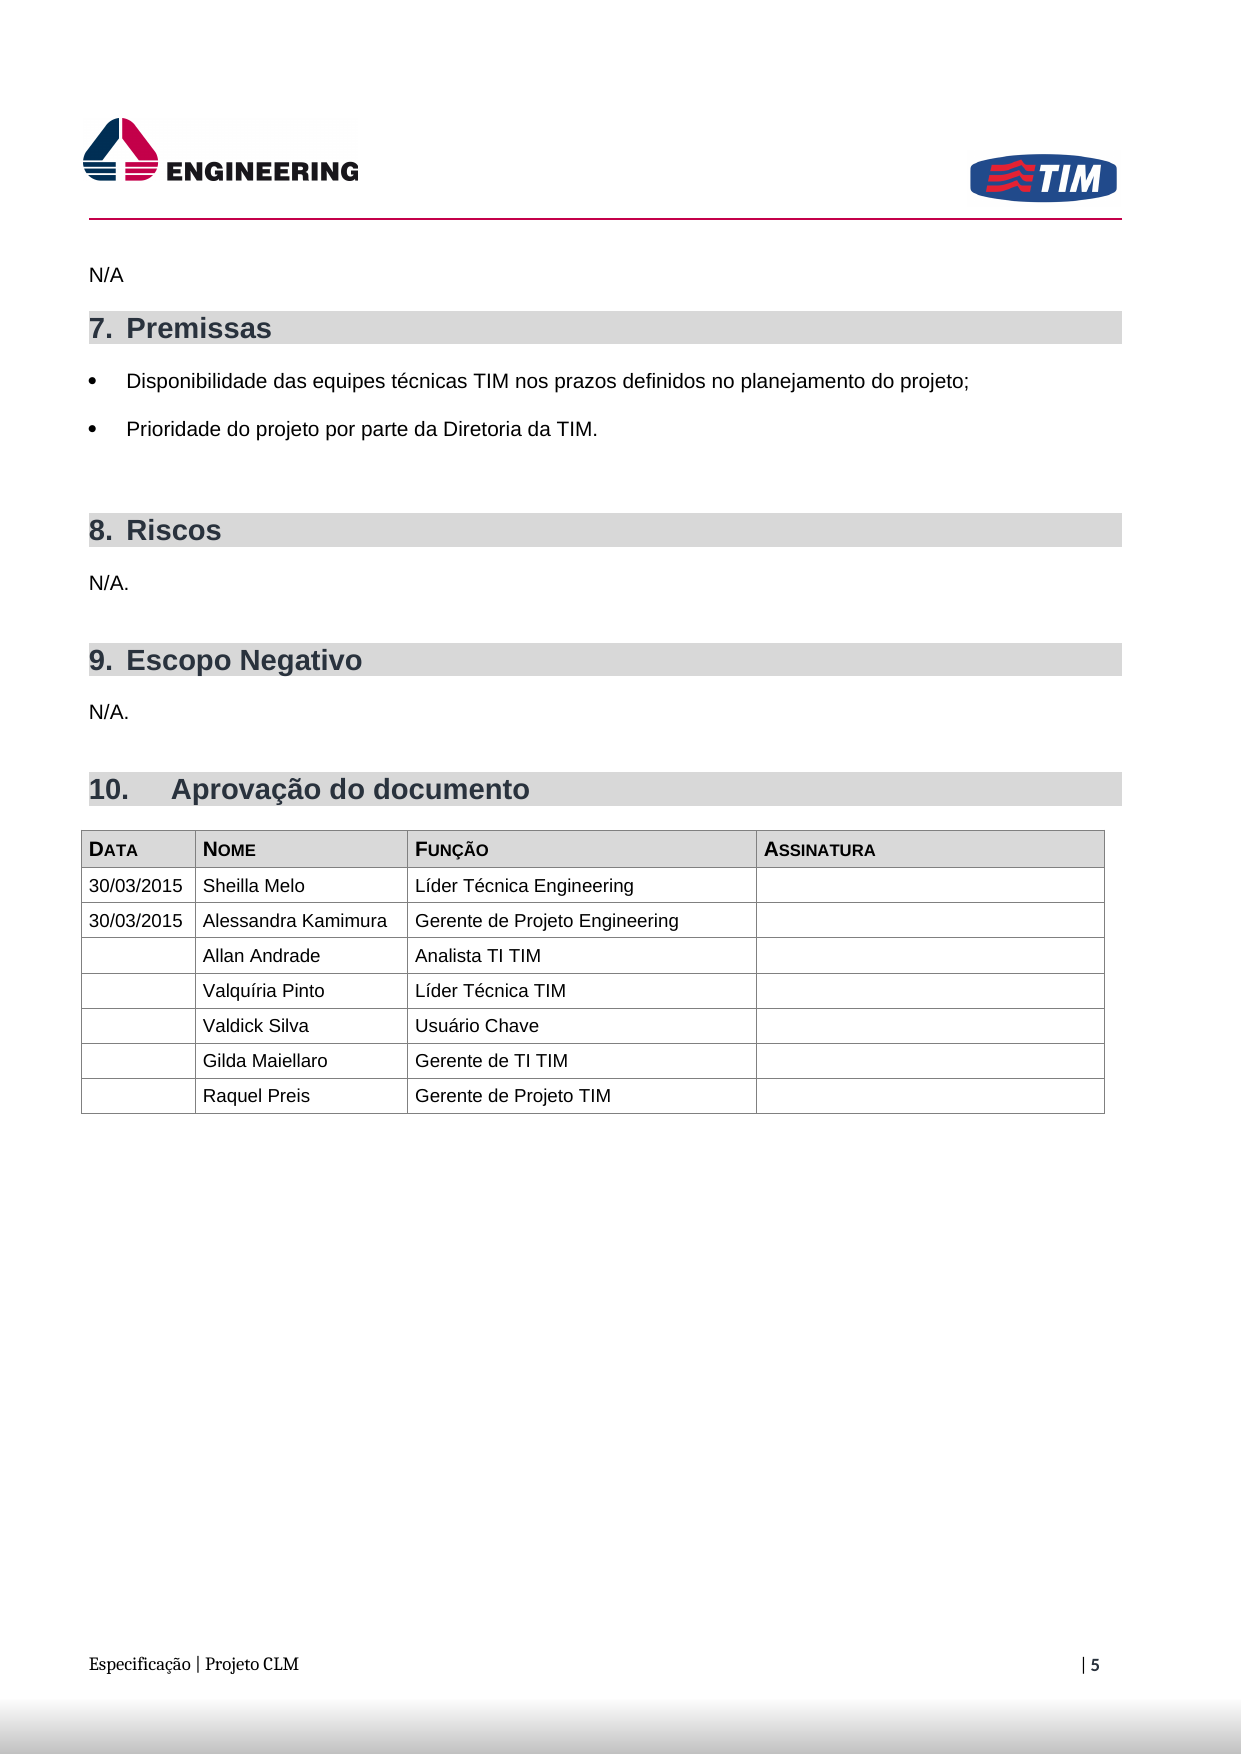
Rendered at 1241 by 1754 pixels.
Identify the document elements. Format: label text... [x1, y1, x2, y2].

table_header Data [82, 831, 195, 867]
table_cell [82, 1079, 195, 1113]
table_cell [757, 1079, 1104, 1113]
text N/A. [89, 700, 1122, 724]
list Prioridade do projeto por parte da Diretoria da TIM. [89, 417, 1122, 441]
table_cell Valdick Silva [196, 1009, 407, 1043]
table_cell Gerente de Projeto TIM [408, 1079, 756, 1113]
table_cell Líder Técnica Engineering [408, 868, 756, 902]
subtitle Escopo Negativo [89, 643, 1122, 676]
table_cell [757, 1044, 1104, 1078]
subtitle Premissas [89, 311, 1122, 344]
subtitle Riscos [89, 513, 1122, 547]
subtitle Aprovação do documento [89, 772, 1122, 806]
picture [83, 118, 358, 181]
table_cell [82, 938, 195, 972]
text N/A. [89, 571, 1122, 595]
table_cell [757, 903, 1104, 937]
table_cell [82, 974, 195, 1007]
table_cell [757, 938, 1104, 972]
table_cell Raquel Preis [196, 1079, 407, 1113]
table_cell [82, 1044, 195, 1078]
table_cell Allan Andrade [196, 938, 407, 972]
table_cell 30/03/2015 [82, 903, 195, 937]
table_cell Gerente de Projeto Engineering [408, 903, 756, 937]
table_cell Gilda Maiellaro [196, 1044, 407, 1078]
table_cell Sheilla Melo [196, 868, 407, 902]
table_cell 30/03/2015 [82, 868, 195, 902]
table_cell Gerente de TI TIM [408, 1044, 756, 1078]
table_cell Usuário Chave [408, 1009, 756, 1043]
list Disponibilidade das equipes técnicas TIM nos prazos definidos no planejamento do projeto; [89, 368, 1122, 393]
text N/A [89, 263, 1122, 287]
table_cell [757, 868, 1104, 902]
table_cell [82, 1009, 195, 1043]
table_cell Valquíria Pinto [196, 974, 407, 1007]
table_cell [757, 974, 1104, 1007]
table_cell [757, 1009, 1104, 1043]
table_cell Alessandra Kamimura [196, 903, 407, 937]
table_cell Líder Técnica TIM [408, 974, 756, 1007]
table_header Função [408, 831, 756, 867]
table_header Assinatura [757, 831, 1104, 867]
table_header Nome [196, 831, 407, 867]
table_cell Analista TI TIM [408, 938, 756, 972]
